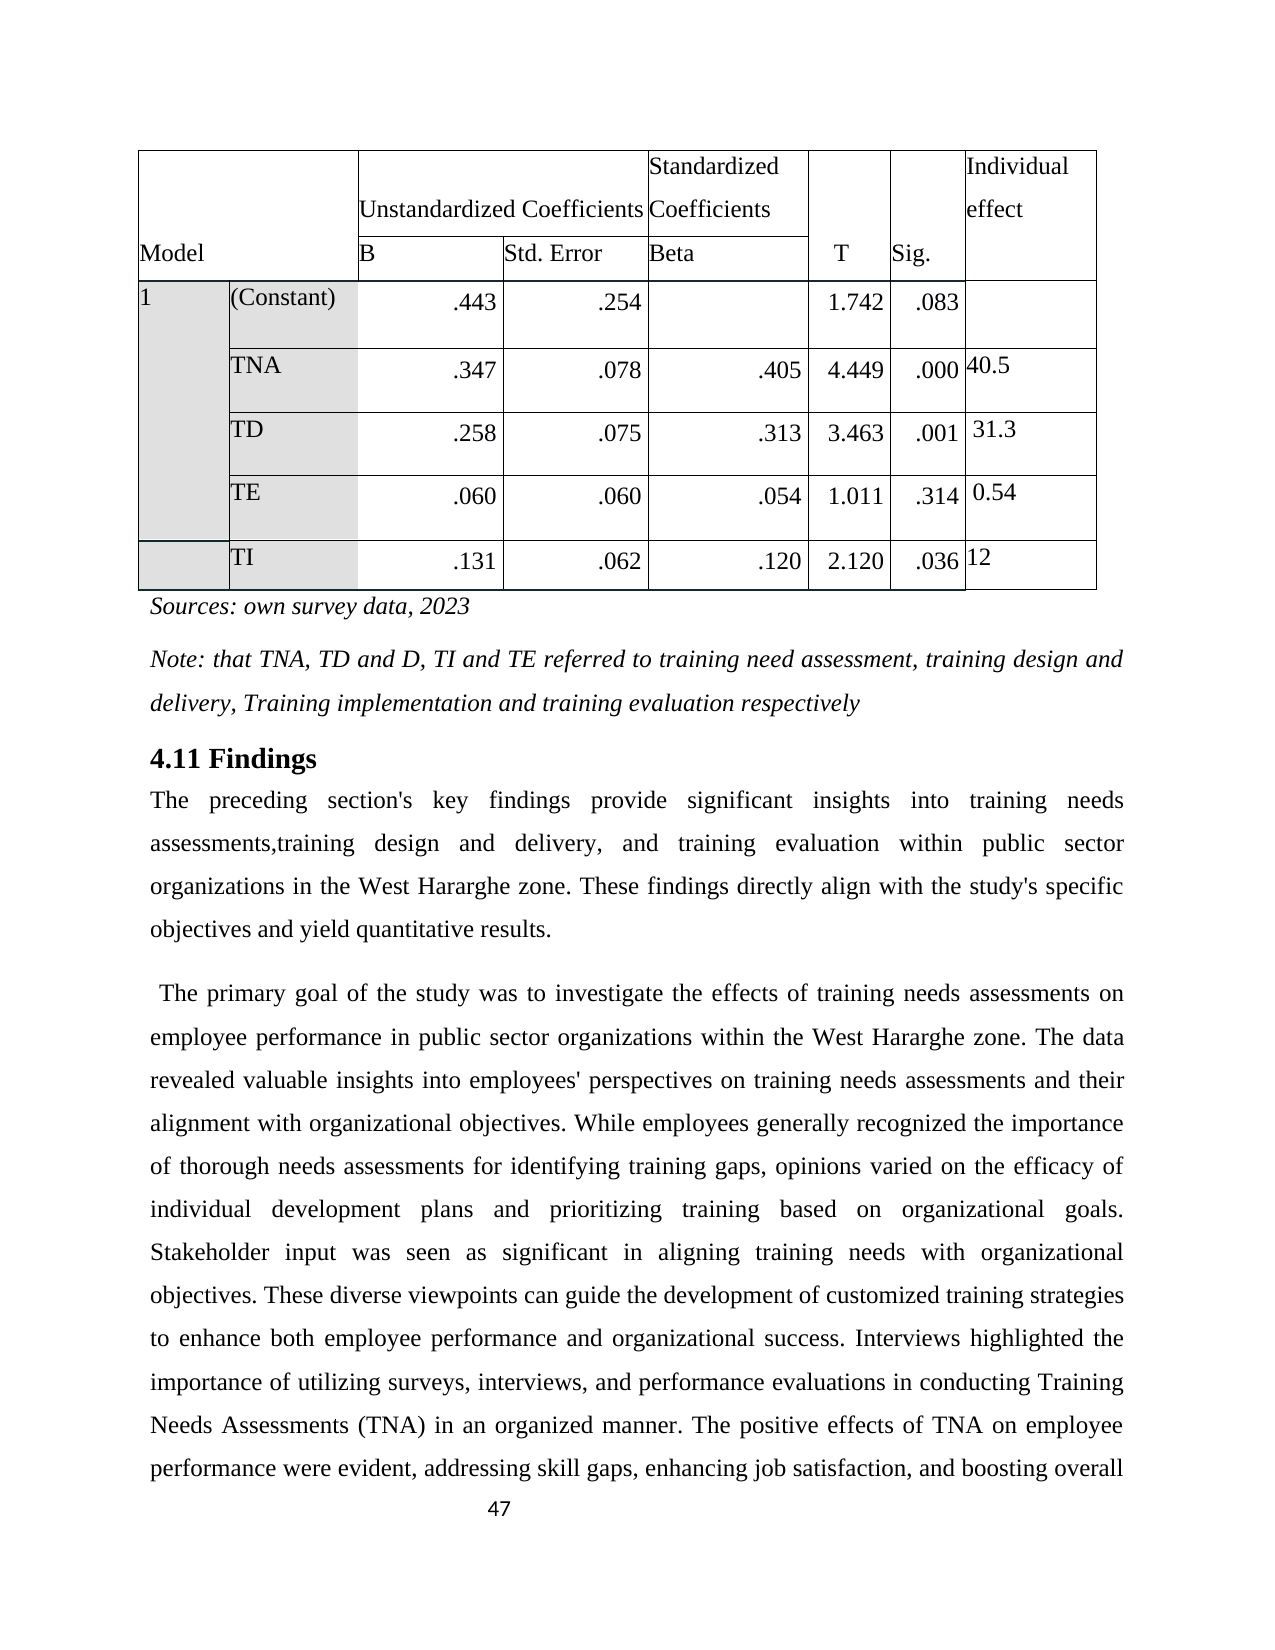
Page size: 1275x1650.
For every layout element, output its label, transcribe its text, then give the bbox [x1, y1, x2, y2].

table_cell .036 [891, 541, 965, 589]
table_header Sig. [891, 151, 965, 280]
table_cell 4.449 [809, 349, 890, 412]
table_cell TNA [230, 349, 358, 412]
table_cell 0.54 [966, 476, 1096, 539]
text The preceding section's key findings provide significant insights into training needs assessments,training design and delivery, and training evaluation within public sector organizations in the West Hararghe zone. These findings directly align with the study's specific objectives and yield quantitative results. [150, 785, 1125, 943]
table_header Model [139, 151, 358, 280]
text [150, 978, 1125, 1482]
table_cell .062 [504, 541, 648, 589]
table_cell .075 [504, 413, 648, 475]
table_cell 1.742 [809, 282, 890, 348]
table_cell .314 [891, 476, 965, 539]
table_cell .083 [891, 282, 965, 348]
table_cell .313 [649, 413, 808, 475]
subtitle 4.11 Findings [150, 741, 1125, 775]
table_cell .054 [649, 476, 808, 539]
table_cell 3.463 [809, 413, 890, 475]
table_cell .001 [891, 413, 965, 475]
table_cell .060 [358, 476, 503, 539]
subtitle Note: that TNA, TD and D, TI and TE referred to training need assessment, training design and delivery, Training implementation and training evaluation respectively [150, 644, 1125, 716]
table_cell TE [230, 476, 358, 539]
table_cell .258 [358, 413, 503, 475]
text Sources: own survey data, 2023 [150, 591, 1125, 620]
table_cell .078 [504, 349, 648, 412]
table_cell Std. Error [504, 237, 648, 280]
table_header Individual effect [966, 151, 1096, 280]
table_cell [139, 542, 229, 589]
table_cell [649, 282, 808, 348]
table_cell 1.011 [809, 476, 890, 539]
table_cell .131 [358, 541, 503, 589]
table_cell TI [230, 541, 358, 589]
table_cell .405 [649, 349, 808, 412]
table_cell 12 [966, 541, 1096, 589]
table_cell (Constant) [230, 282, 358, 348]
table_cell .347 [358, 349, 503, 412]
table_cell .254 [504, 282, 648, 348]
table_cell 31.3 [966, 413, 1096, 475]
table_cell 1 [139, 282, 229, 539]
table_cell TD [230, 413, 358, 475]
table_cell .000 [891, 349, 965, 412]
table_cell Beta [649, 237, 808, 280]
table_cell [966, 281, 1096, 348]
table_header T [809, 151, 890, 280]
table_cell 40.5 [966, 349, 1096, 412]
table_cell .060 [504, 476, 648, 539]
table_cell .443 [358, 282, 503, 348]
table_cell .120 [649, 541, 808, 589]
table_header Unstandardized Coefficients [359, 151, 648, 236]
table_header Standardized Coefficients [649, 151, 808, 236]
table_cell B [359, 237, 503, 280]
table_cell 2.120 [809, 541, 890, 589]
